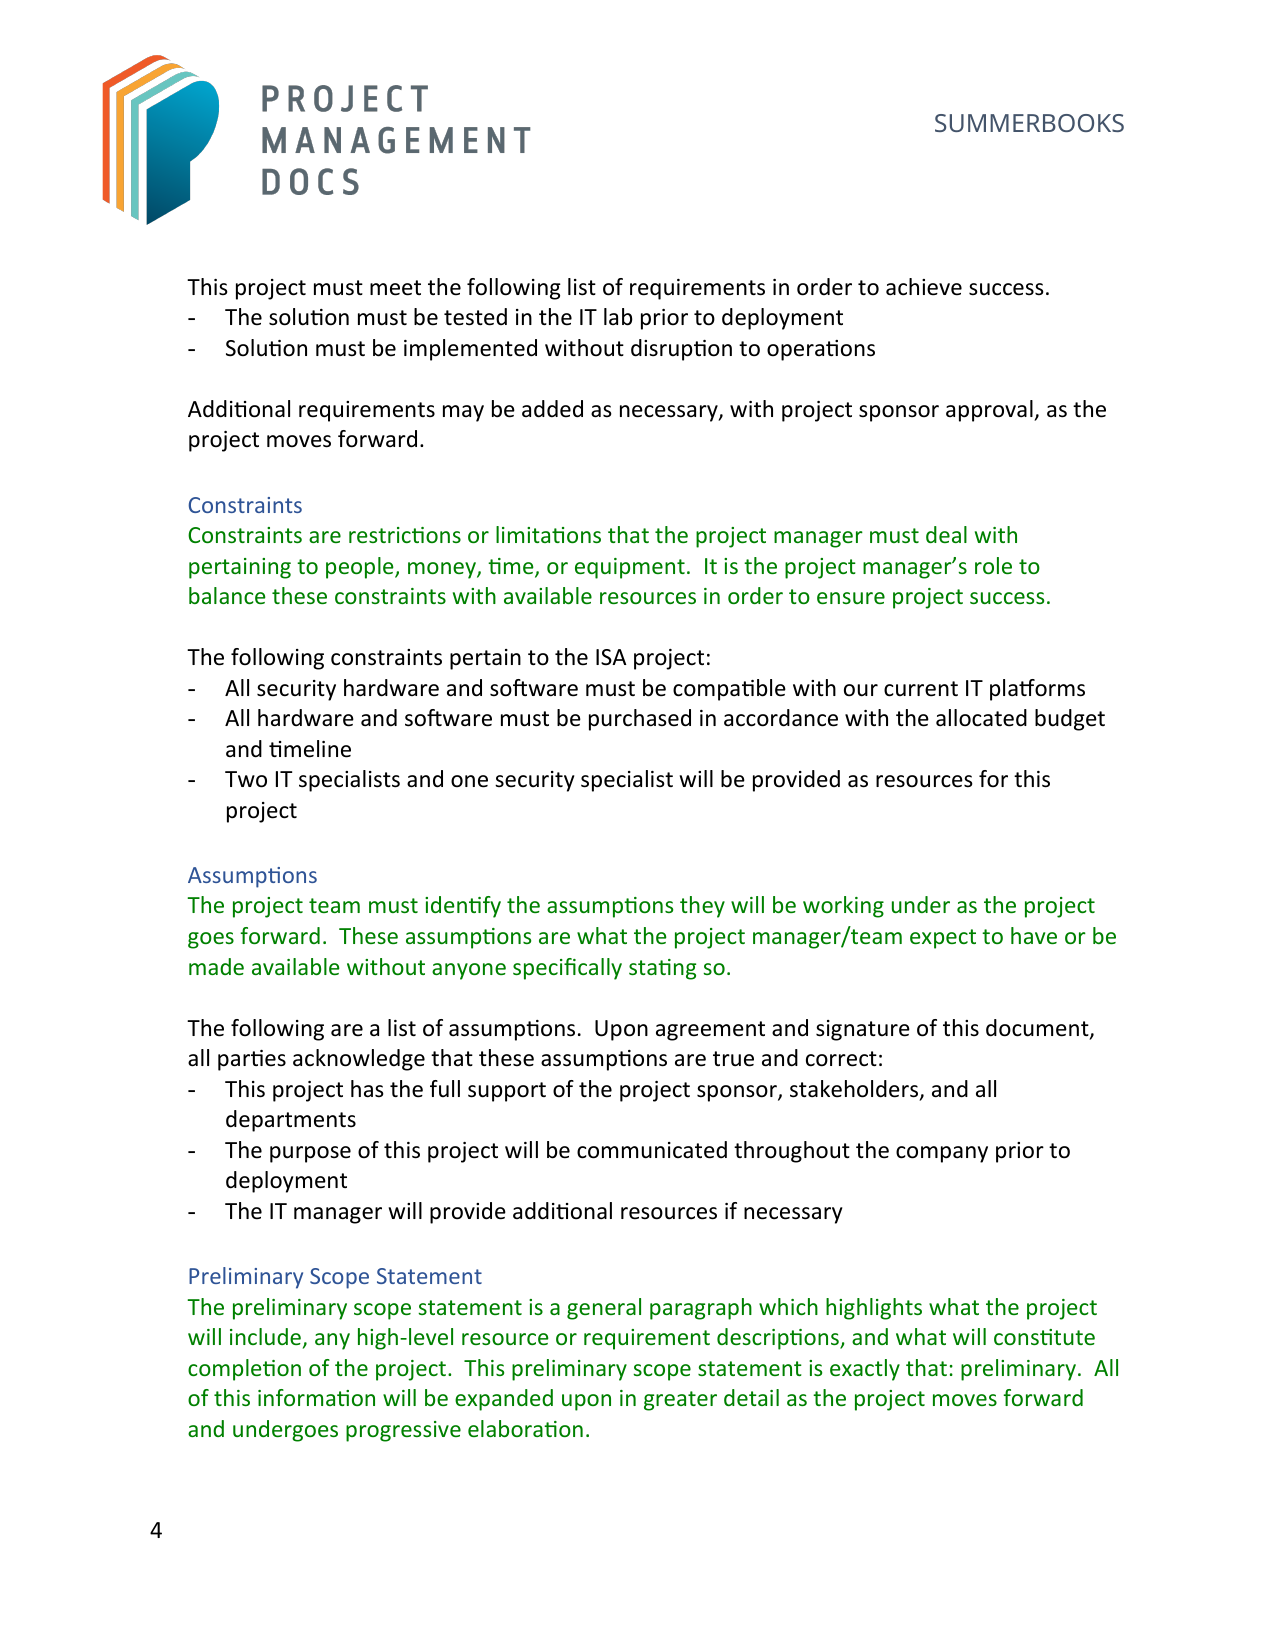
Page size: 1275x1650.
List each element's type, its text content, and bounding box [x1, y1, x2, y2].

list All security hardware and software must be compatible with our current IT platforms [187, 672, 1125, 702]
list The purpose of this project will be communicated throughout the company prior to deployment [187, 1134, 1125, 1195]
text The project team must identify the assumptions they will be working under as the project goes forward. These assumptions are what the project manager/team expect to have or be made available without anyone specifically stating so. [187, 890, 1125, 981]
subtitle Preliminary Scope Statement [187, 1260, 1125, 1291]
list This project has the full support of the project sponsor, stakeholders, and all departments [187, 1073, 1125, 1134]
text This project must meet the following list of requirements in order to achieve success. [187, 271, 1125, 301]
text The following constraints pertain to the ISA project: [187, 641, 1125, 672]
list The solution must be tested in the IT lab prior to deployment [187, 301, 1125, 332]
text The preliminary scope statement is a general paragraph which highlights what the project will include, any high-level resource or requirement descriptions, and what will constitute completion of the project. This preliminary scope statement is exactly that: preliminary. All of this information will be expanded upon in greater detail as the project moves forward and undergoes progressive elaboration. [187, 1291, 1125, 1443]
list The IT manager will provide additional resources if necessary [187, 1195, 1125, 1225]
list All hardware and software must be purchased in accordance with the allocated budget and timeline [187, 702, 1125, 763]
text The following are a list of assumptions. Upon agreement and signature of this document, all parties acknowledge that these assumptions are true and correct: [187, 1012, 1125, 1073]
text Additional requirements may be added as necessary, with project sponsor approval, as the project moves forward. [187, 393, 1125, 454]
list Solution must be implemented without disruption to operations [187, 332, 1125, 362]
picture [102, 55, 531, 225]
subtitle Constraints [187, 489, 1125, 519]
text Constraints are restrictions or limitations that the project manager must deal with pertaining to people, money, time, or equipment. It is the project manager’s role to balance these constraints with available resources in order to ensure project success. [187, 519, 1125, 611]
list Two IT specialists and one security specialist will be provided as resources for this project [187, 763, 1125, 824]
subtitle Assumptions [187, 859, 1125, 890]
